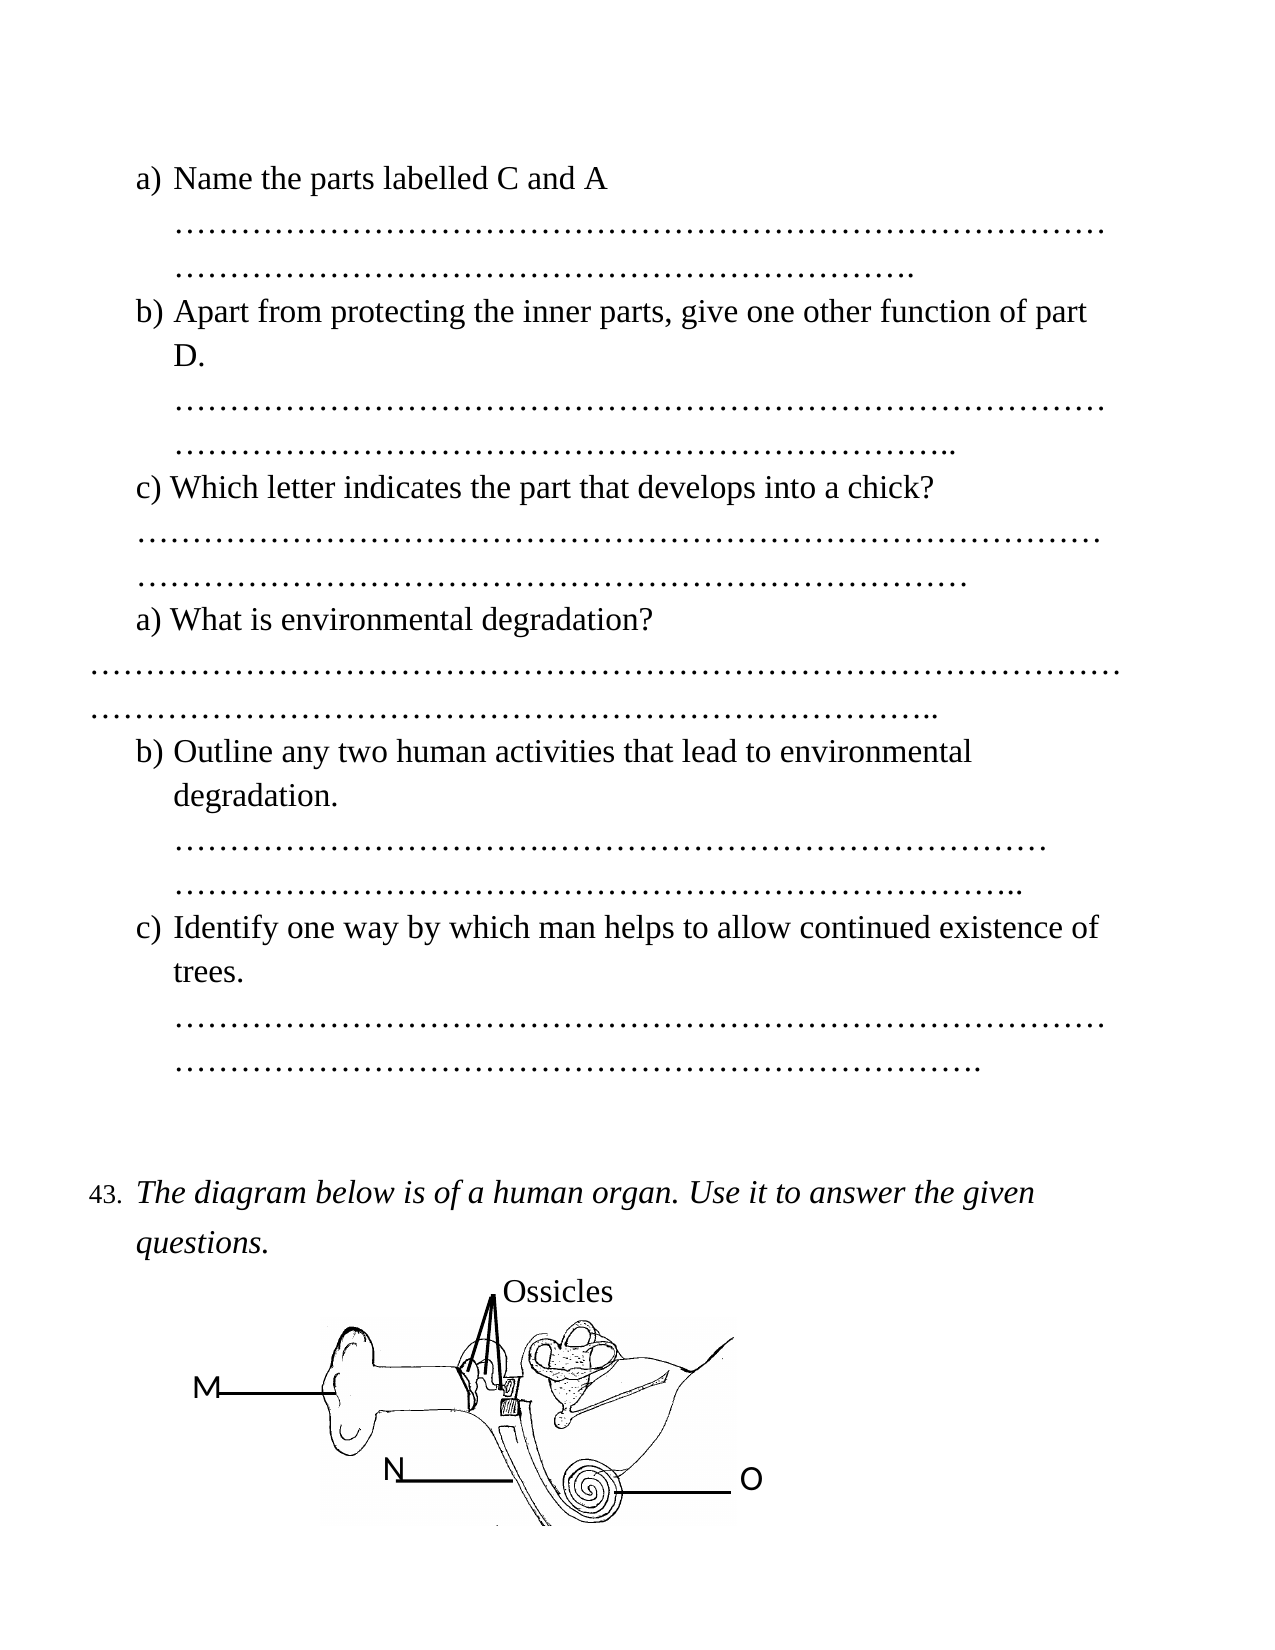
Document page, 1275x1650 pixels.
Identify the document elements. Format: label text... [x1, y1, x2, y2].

list Name the parts labelled C and A [136, 159, 1125, 197]
list Identify one way by which man helps to allow continued existence of trees. …………………………………………………………………………………………………………………………………………. [136, 908, 1125, 1078]
list The diagram below is of a human organ. Use it to answer the given questions. [89, 1172, 1125, 1260]
list ……………………………………………………………………………………………………………………………………. [173, 203, 1125, 285]
list Outline any two human activities that lead to environmental degradation. [136, 731, 1125, 814]
text ………………………………………………………………….. [173, 864, 1125, 902]
text a) What is environmental degradation? [89, 599, 1125, 638]
text …………………………………………………………………………………………………………………………………………………….. [89, 643, 1125, 726]
text Ossicles [136, 1272, 1125, 1310]
list Apart from protecting the inner parts, give one other function of part D. ……………………………………………………………………………………………………………………………………….. [136, 291, 1125, 461]
text c) Which letter indicates the part that develops into a chick? ……………………………………………………………………………………………………………………………………………… [136, 467, 1125, 593]
text …………………………….……………………………………… [173, 819, 1125, 858]
